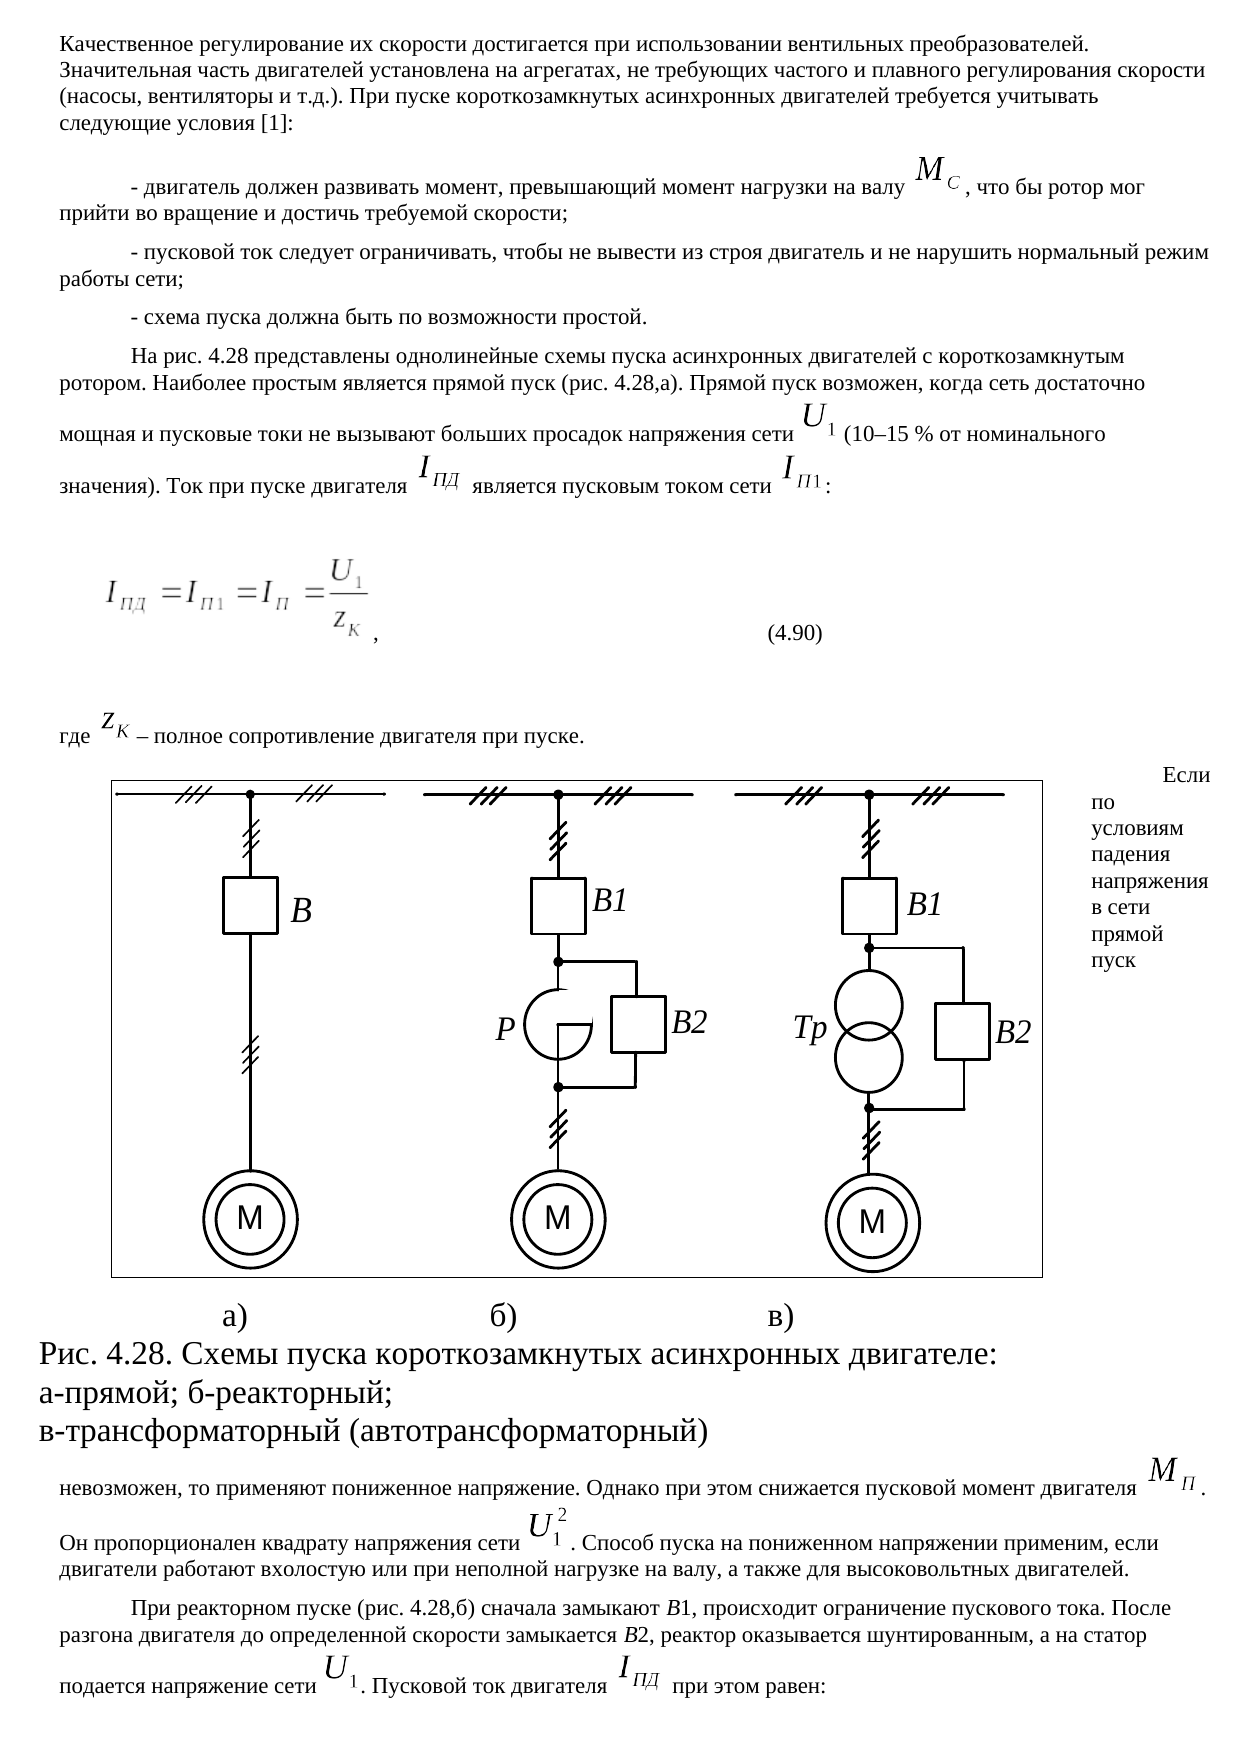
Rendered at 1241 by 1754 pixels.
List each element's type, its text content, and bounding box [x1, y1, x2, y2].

text - двигатель должен развивать момент, превышающий момент нагрузки на валу , что бы ротор мог прийти во вращение и достичь требуемой скорости; [59, 147, 1211, 226]
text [59, 29, 1211, 135]
text Если по условиям падения напряжения в сети прямой пуск невозможен, то применяют пониженное напряжение. Однако при этом снижается пусковой момент двигателя . Он пропорционален квадрату напряжения сети . Способ пуска на пониженном напряжении применим, если двигатели работают вхолостую или при неполной нагрузке на валу, а также для высоковольтных двигателей. [59, 761, 1211, 1582]
text При реакторном пуске (рис. 4.28,б) сначала замыкают В1, происходит ограничение пускового тока. После разгона двигателя до определенной скорости замыкается В2, реактор оказывается шунтированным, а на статор подается напряжение сети . Пусковой ток двигателя при этом равен: [59, 1594, 1216, 1699]
text где – полное сопротивление двигателя при пуске. [59, 697, 1211, 749]
text , (4.90) [101, 550, 1211, 646]
text - пусковой ток следует ограничивать, чтобы не вывести из строя двигатель и не нарушить нормальный режим работы сети; [59, 238, 1211, 291]
text - схема пуска должна быть по возможности простой. [59, 303, 1211, 330]
text На рис. 4.28 представлены однолинейные схемы пуска асинхронных двигателей с короткозамкнутым ротором. Наиболее простым является прямой пуск (рис. 4.28,а). Прямой пуск возможен, когда сеть достаточно мощная и пусковые токи не вызывают больших просадок напряжения сети (10–15 % от номинального значения). Ток при пуске двигателя является пусковым током сети : [59, 342, 1211, 499]
